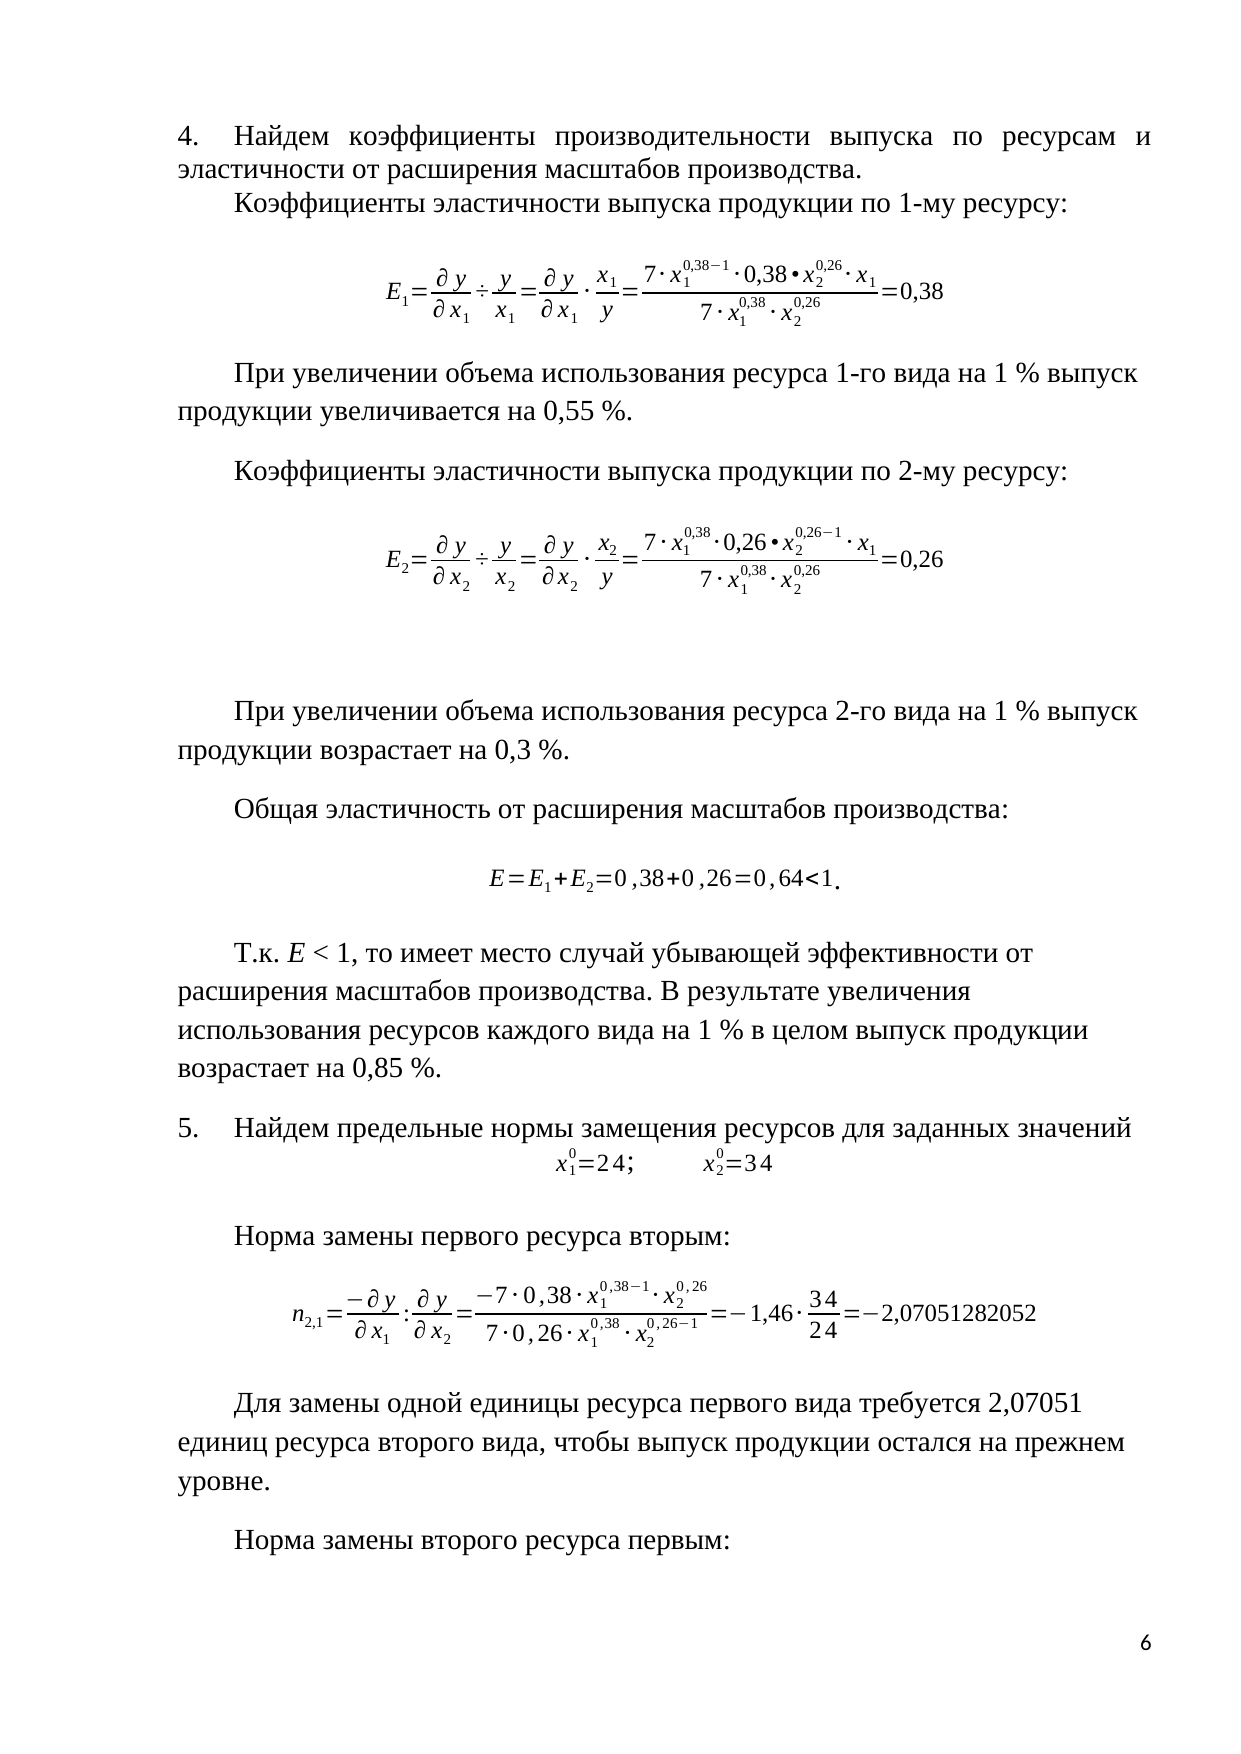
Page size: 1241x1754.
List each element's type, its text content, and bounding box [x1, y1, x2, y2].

text При увеличении объема использования ресурса 1-го вида на 1 % выпуск продукции увеличивается на 0,55 %. [177, 355, 1152, 427]
text Для замены одной единицы ресурса первого вида требуется 2,07051 единиц ресурса второго вида, чтобы выпуск продукции остался на прежнем уровне. [177, 1386, 1152, 1496]
text Т.к. E < 1, то имеет место случай убывающей эффективности от расширения масштабов производства. В результате увеличения использования ресурсов каждого вида на 1 % в целом выпуск продукции возрастает на 0,85 %. [177, 935, 1152, 1084]
text . [177, 862, 1152, 897]
text Норма замены второго ресурса первым: [177, 1522, 1152, 1556]
text ; [177, 1143, 1152, 1180]
text Коэффициенты эластичности выпуска продукции по 1-му ресурсу: [177, 185, 1152, 219]
text Коэффициенты эластичности выпуска продукции по 2-му ресурсу: [177, 453, 1152, 486]
list Найдем коэффициенты производительности выпуска по ресурсам и эластичности от расширения масштабов производства. [177, 118, 1152, 185]
list Найдем предельные нормы замещения ресурсов для заданных значений [177, 1110, 1152, 1143]
text При увеличении объема использования ресурса 2-го вида на 1 % выпуск продукции возрастает на 0,3 %. [177, 693, 1152, 766]
text Норма замены первого ресурса вторым: [177, 1218, 1152, 1252]
text Общая эластичность от расширения масштабов производства: [177, 791, 1152, 825]
